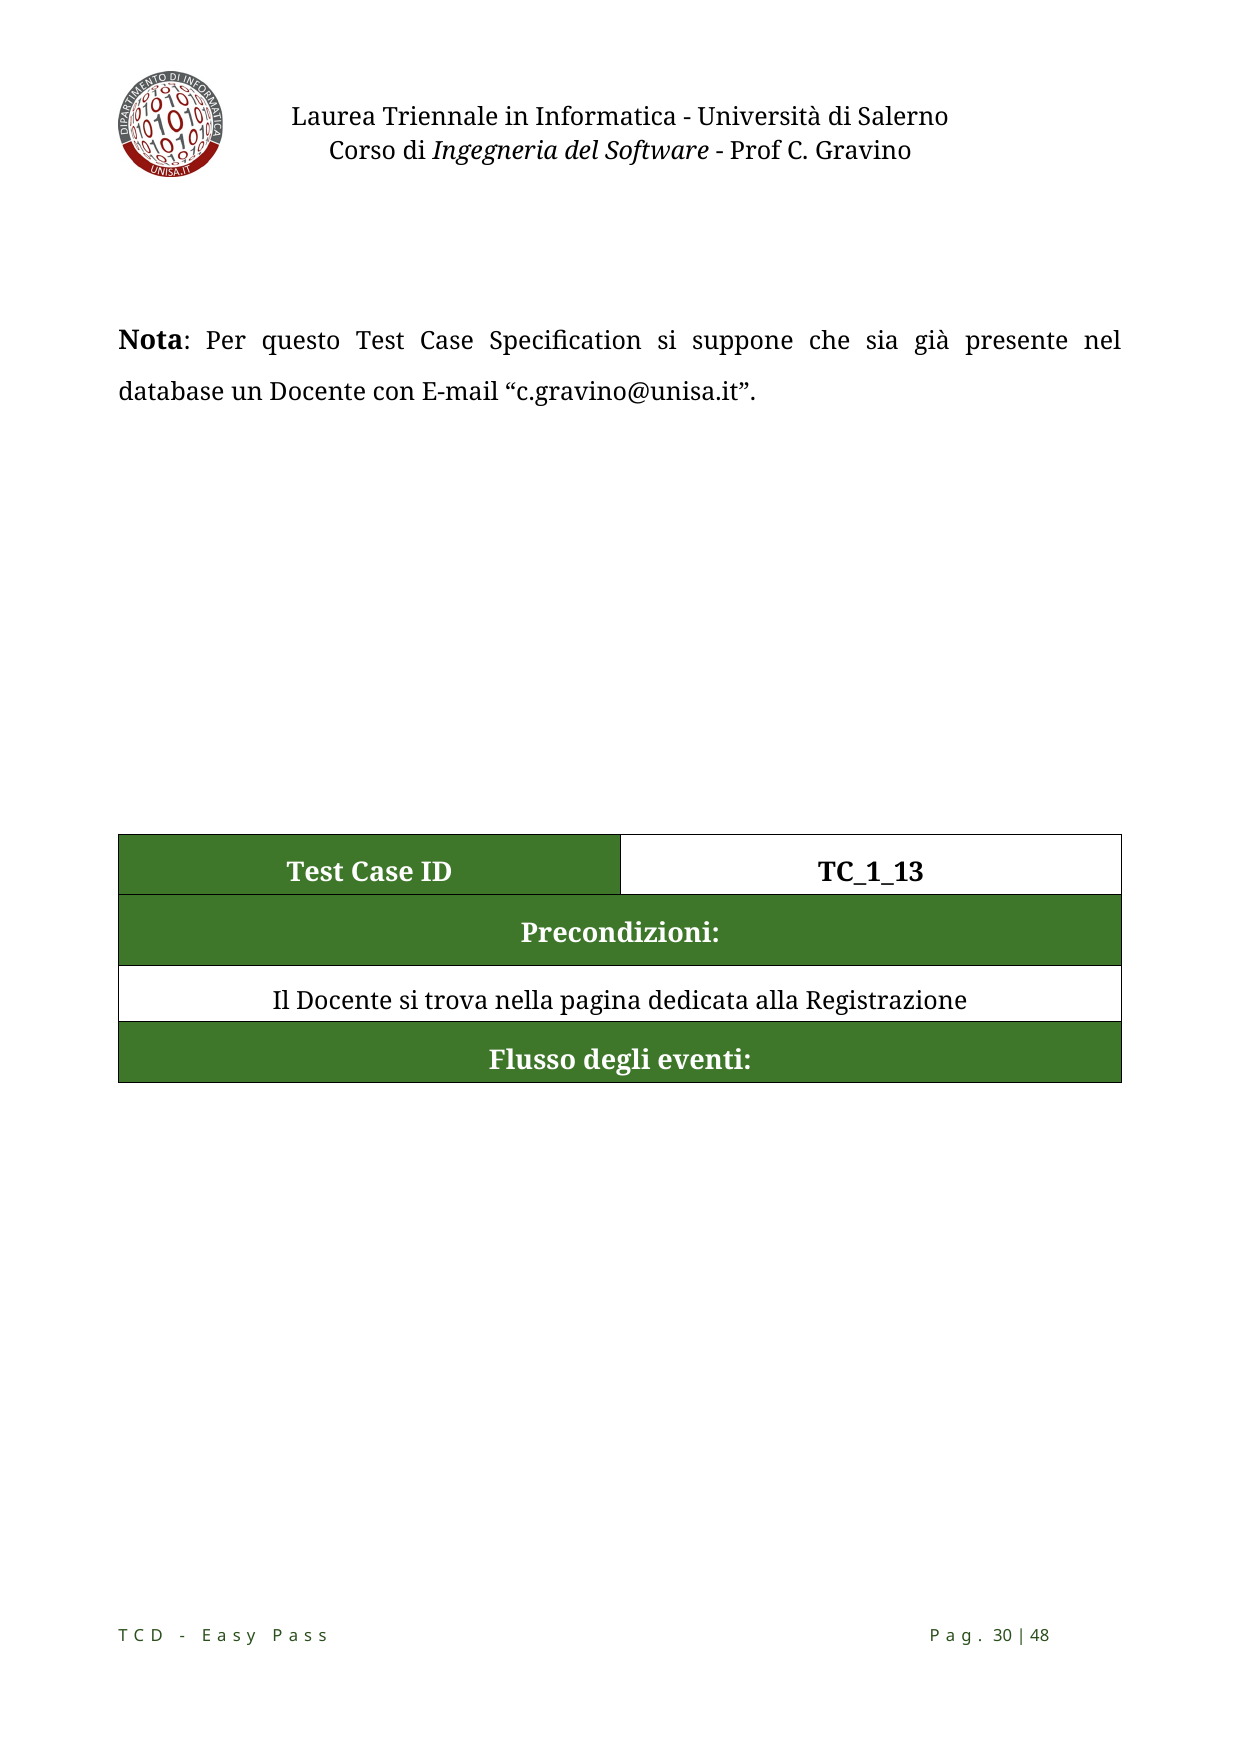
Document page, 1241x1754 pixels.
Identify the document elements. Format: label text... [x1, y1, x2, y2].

table_cell Flusso degli eventi: [119, 1022, 1121, 1082]
table_header Test Case ID [119, 835, 620, 894]
table_header TC_1_13 [621, 835, 1121, 894]
picture [118, 71, 223, 177]
table_cell Precondizioni: [119, 895, 1121, 965]
text Nota: Per questo Test Case Specification si suppone che sia già presente nel database un Docente con E-mail “c.gravino@unisa.it”. [118, 320, 1122, 408]
table_cell Il Docente si trova nella pagina dedicata alla Registrazione [119, 966, 1121, 1021]
